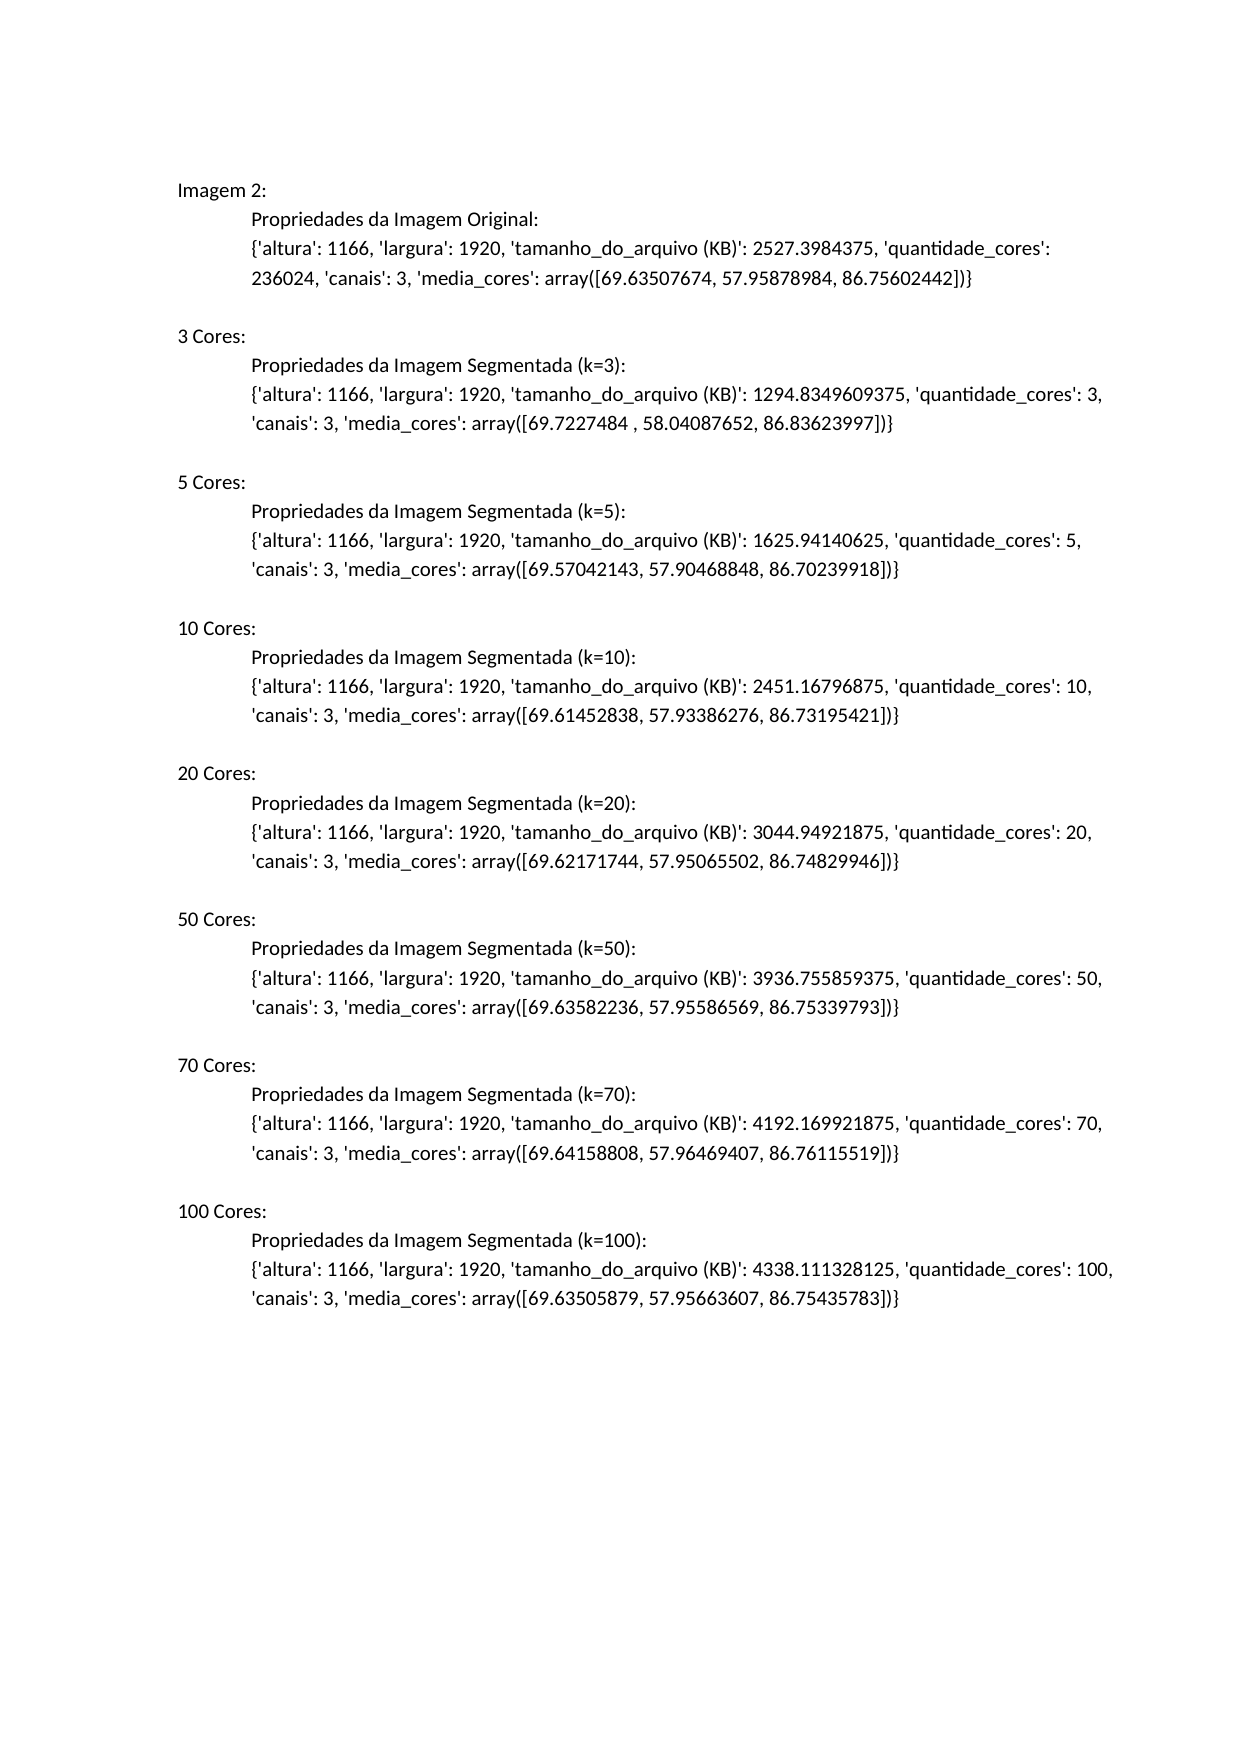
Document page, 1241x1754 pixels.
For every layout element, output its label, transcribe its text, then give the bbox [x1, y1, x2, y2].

text 5 Cores: [177, 469, 1122, 494]
text Propriedades da Imagem Segmentada (k=10): [251, 644, 1122, 669]
text Propriedades da Imagem Segmentada (k=70): [251, 1081, 1122, 1107]
text Propriedades da Imagem Segmentada (k=100): [251, 1227, 1122, 1253]
text {'altura': 1166, 'largura': 1920, 'tamanho_do_arquivo (KB)': 4338.111328125, 'quantidade_cores': 100, 'canais': 3, 'media_cores': array([69.63505879, 57.95663607, 86.75435783])} [251, 1256, 1122, 1311]
text 70 Cores: [177, 1052, 1122, 1078]
text 100 Cores: [177, 1198, 1122, 1223]
text Propriedades da Imagem Segmentada (k=20): [251, 790, 1122, 815]
text Imagem 2: [177, 177, 1122, 203]
text Propriedades da Imagem Segmentada (k=50): [251, 936, 1122, 961]
text 50 Cores: [177, 906, 1122, 932]
text {'altura': 1166, 'largura': 1920, 'tamanho_do_arquivo (KB)': 3044.94921875, 'quantidade_cores': 20, 'canais': 3, 'media_cores': array([69.62171744, 57.95065502, 86.74829946])} [251, 819, 1122, 873]
text 10 Cores: [177, 615, 1122, 640]
text {'altura': 1166, 'largura': 1920, 'tamanho_do_arquivo (KB)': 2527.3984375, 'quantidade_cores': 236024, 'canais': 3, 'media_cores': array([69.63507674, 57.95878984, 86.75602442])} [251, 236, 1122, 290]
text {'altura': 1166, 'largura': 1920, 'tamanho_do_arquivo (KB)': 1294.8349609375, 'quantidade_cores': 3, 'canais': 3, 'media_cores': array([69.7227484 , 58.04087652, 86.83623997])} [251, 381, 1122, 436]
text Propriedades da Imagem Original: [251, 206, 1122, 232]
text {'altura': 1166, 'largura': 1920, 'tamanho_do_arquivo (KB)': 2451.16796875, 'quantidade_cores': 10, 'canais': 3, 'media_cores': array([69.61452838, 57.93386276, 86.73195421])} [251, 673, 1122, 728]
text Propriedades da Imagem Segmentada (k=3): [251, 352, 1122, 378]
text 3 Cores: [177, 323, 1122, 348]
text {'altura': 1166, 'largura': 1920, 'tamanho_do_arquivo (KB)': 3936.755859375, 'quantidade_cores': 50, 'canais': 3, 'media_cores': array([69.63582236, 57.95586569, 86.75339793])} [251, 965, 1122, 1019]
text {'altura': 1166, 'largura': 1920, 'tamanho_do_arquivo (KB)': 4192.169921875, 'quantidade_cores': 70, 'canais': 3, 'media_cores': array([69.64158808, 57.96469407, 86.76115519])} [251, 1111, 1122, 1165]
text Propriedades da Imagem Segmentada (k=5): [251, 498, 1122, 523]
text 20 Cores: [177, 761, 1122, 786]
text {'altura': 1166, 'largura': 1920, 'tamanho_do_arquivo (KB)': 1625.94140625, 'quantidade_cores': 5, 'canais': 3, 'media_cores': array([69.57042143, 57.90468848, 86.70239918])} [251, 527, 1122, 582]
